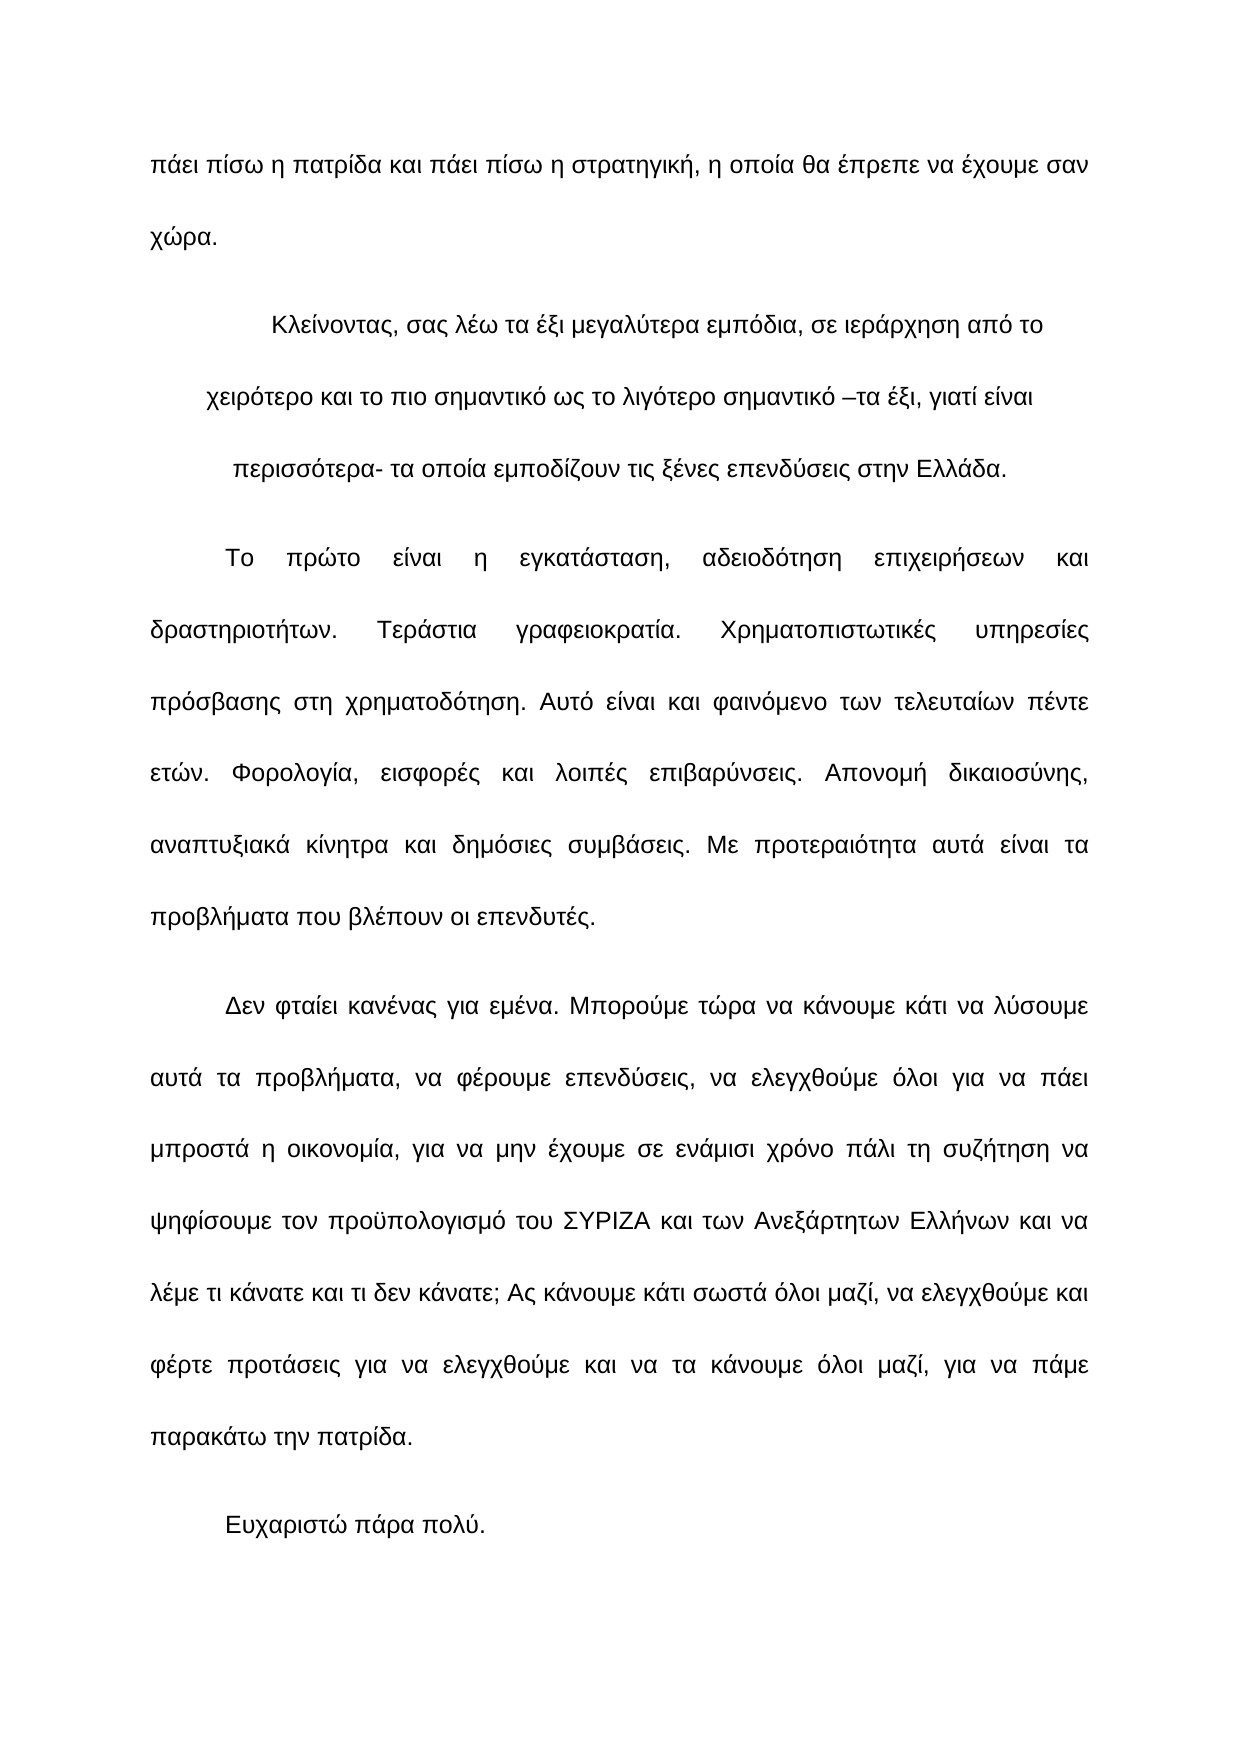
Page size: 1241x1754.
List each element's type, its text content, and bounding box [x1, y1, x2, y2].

text Δεν φταίει κανένας για εμένα. Μπορούμε τώρα να κάνουμε κάτι να λύσουμε αυτά τα προβλήματα, να φέρουμε επενδύσεις, να ελεγχθούμε όλοι για να πάει μπροστά η οικονομία, για να μην έχουμε σε ενάμισι χρόνο πάλι τη συζήτηση να ψηφίσουμε τον προϋπολογισμό του ΣΥΡΙΖΑ και των Ανεξάρτητων Ελλήνων και να λέμε τι κάνατε και τι δεν κάνατε; Ας κάνουμε κάτι σωστά όλοι μαζί, να ελεγχθούμε και φέρτε προτάσεις για να ελεγχθούμε και να τα κάνουμε όλοι μαζί, για να πάμε παρακάτω την πατρίδα. [150, 991, 1090, 1451]
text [150, 150, 1090, 251]
text Ευχαριστώ πάρα πολύ. [150, 1510, 1090, 1539]
text Κλείνοντας, σας λέω τα έξι μεγαλύτερα εμπόδια, σε ιεράρχηση από το χειρότερο και το πιο σημαντικό ως το λιγότερο σημαντικό –τα έξι, γιατί είναι περισσότερα- τα οποία εμποδίζουν τις ξένες επενδύσεις στην Ελλάδα. [150, 310, 1090, 483]
text Το πρώτο είναι η εγκατάσταση, αδειοδότηση επιχειρήσεων και δραστηριοτήτων. Τεράστια γραφειοκρατία. Χρηματοπιστωτικές υπηρεσίες πρόσβασης στη χρηματοδότηση. Αυτό είναι και φαινόμενο των τελευταίων πέντε ετών. Φορολογία, εισφορές και λοιπές επιβαρύνσεις. Απονομή δικαιοσύνης, αναπτυξιακά κίνητρα και δημόσιες συμβάσεις. Με προτεραιότητα αυτά είναι τα προβλήματα που βλέπουν οι επενδυτές. [150, 543, 1090, 931]
